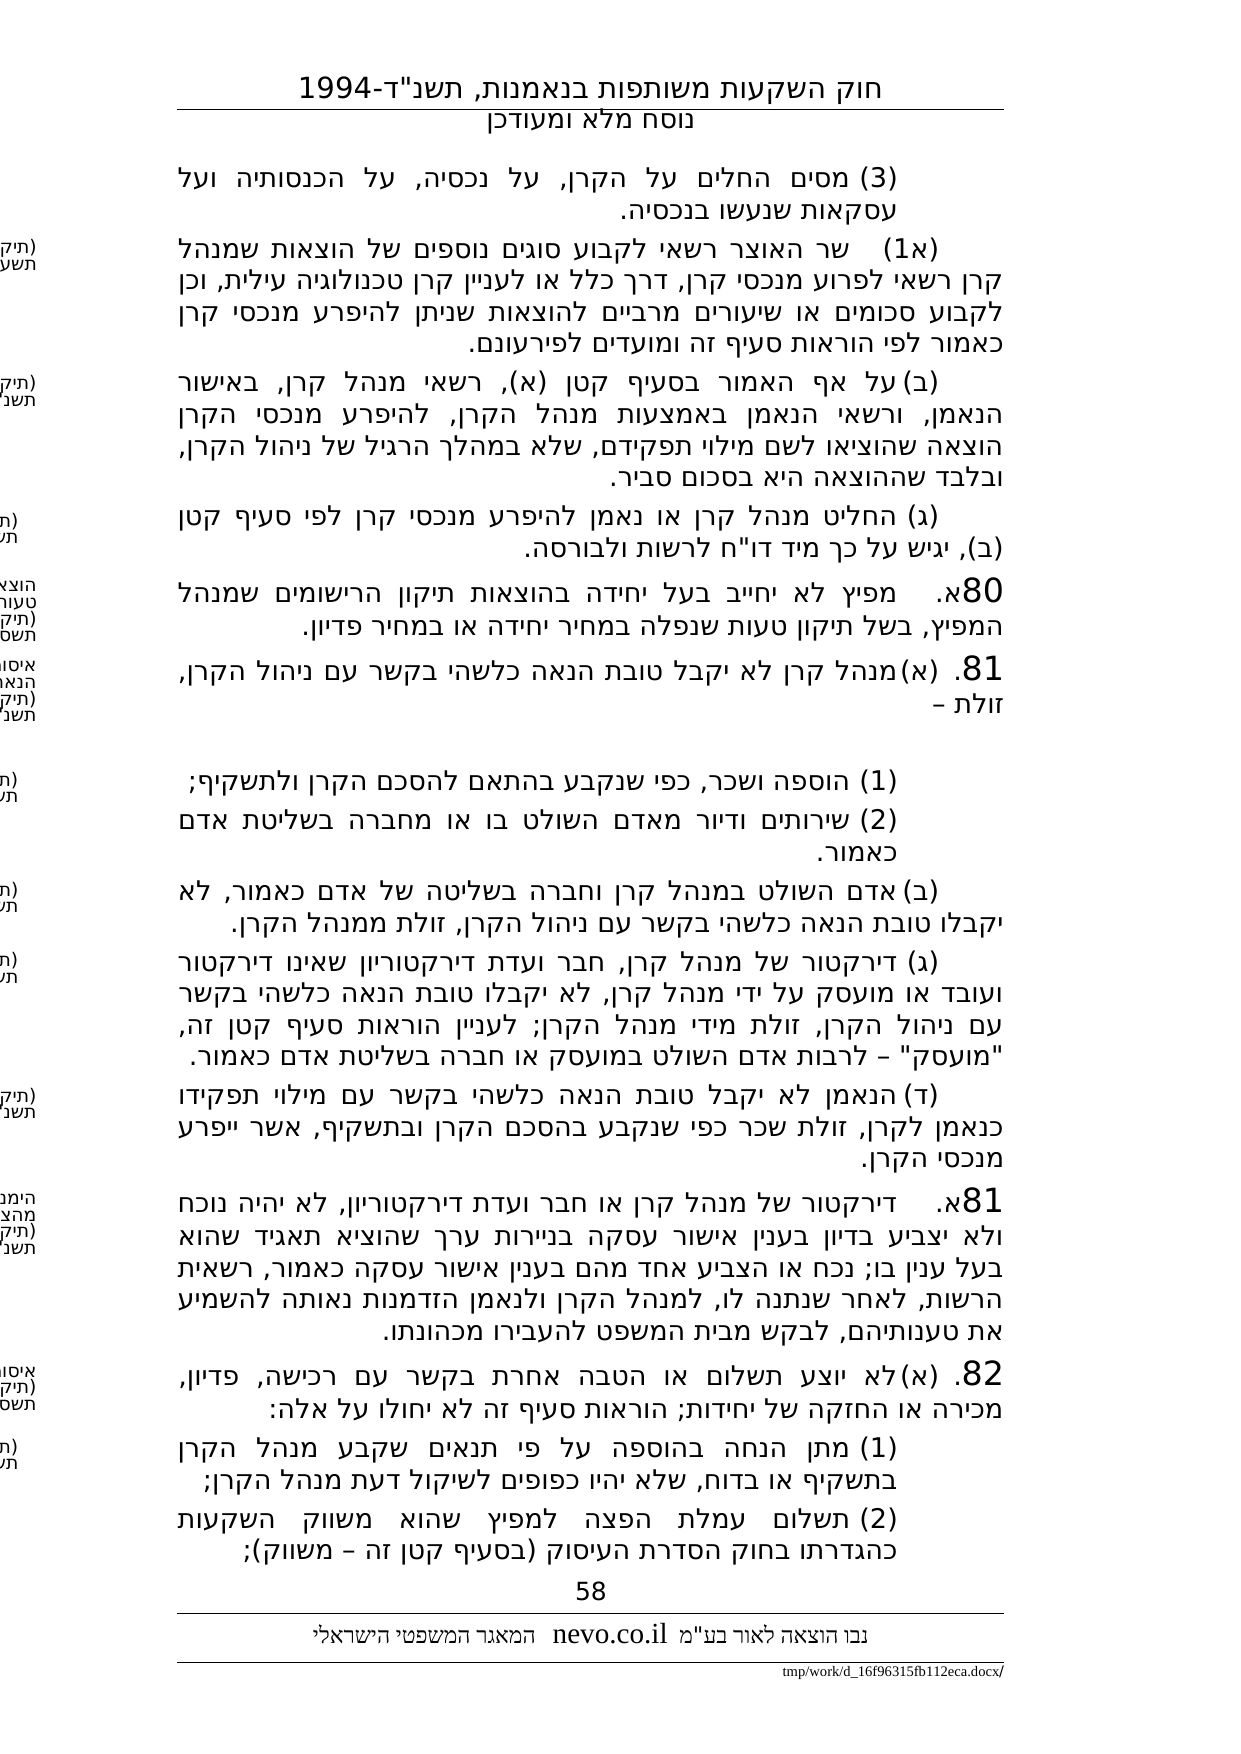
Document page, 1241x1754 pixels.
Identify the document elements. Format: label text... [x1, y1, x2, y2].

text (א1) שר האוצר רשאי לקבוע סוגים נוספים של הוצאות שמנהל קרן רשאי לפרוע מנכסי קרן, דרך כלל או לעניין קרן טכנולוגיה עילית, וכן לקבוע סכומים או שיעורים מרביים להוצאות שניתן להיפרע מנכסי קרן כאמור לפי הוראות סעיף זה ומועדים לפירעונם. [177, 233, 1004, 359]
text (3) מסים החלים על הקרן, על נכסיה, על הכנסותיה ועל עסקאות שנעשו בנכסיה. [177, 162, 898, 226]
text 81. (א) מנהל קרן לא יקבל טובת הנאה כלשהי בקשר עם ניהול הקרן, זולת – [177, 649, 1004, 719]
text (ב) אדם השולט במנהל קרן וחברה בשליטה של אדם כאמור, לא יקבלו טובת הנאה כלשהי בקשר עם ניהול הקרן, זולת ממנהל הקרן. [177, 875, 1004, 938]
text (ג) החליט מנהל קרן או נאמן להיפרע מנכסי קרן לפי סעיף קטן (ב), יגיש על כך מיד דו"ח לרשות ולבורסה. [177, 501, 1004, 564]
text 82. (א) לא יוצע תשלום או הטבה אחרת בקשר עם רכישה, פדיון, מכירה או החזקה של יחידות; הוראות סעיף זה לא יחולו על אלה: [177, 1354, 1004, 1425]
text (2) שירותים ודיור מאדם השולט בו או מחברה בשליטת אדם כאמור. [177, 805, 898, 868]
text 81א. דירקטור של מנהל קרן או חבר ועדת דירקטוריון, לא יהיה נוכח ולא יצביע בדיון בענין אישור עסקה בניירות ערך שהוציא תאגיד שהוא בעל ענין בו; נכח או הצביע אחד מהם בענין אישור עסקה כאמור, רשאית הרשות, לאחר שנתנה לו, למנהל הקרן ולנאמן הזדמנות נאותה להשמיע את טענותיהם, לבקש מבית המשפט להעבירו מכהונתו. [177, 1182, 1004, 1347]
text (ד) הנאמן לא יקבל טובת הנאה כלשהי בקשר עם מילוי תפקידו כנאמן לקרן, זולת שכר כפי שנקבע בהסכם הקרן ובתשקיף, אשר ייפרע מנכסי הקרן. [177, 1080, 1004, 1174]
text (1) מתן הנחה בהוספה על פי תנאים שקבע מנהל הקרן בתשקיף או בדוח, שלא יהיו כפופים לשיקול דעת מנהל הקרן; [177, 1432, 898, 1496]
text (2) תשלום עמלת הפצה למפיץ שהוא משווק השקעות כהגדרתו בחוק הסדרת העיסוק (בסעיף קטן זה – משווק); [177, 1503, 898, 1566]
text (ב) על אף האמור בסעיף קטן (א), רשאי מנהל קרן, באישור הנאמן, ורשאי הנאמן באמצעות מנהל הקרן, להיפרע מנכסי הקרן הוצאה שהוציאו לשם מילוי תפקידם, שלא במהלך הרגיל של ניהול הקרן, ובלבד שההוצאה היא בסכום סביר. [177, 367, 1004, 493]
text 80א. מפיץ לא יחייב בעל יחידה בהוצאות תיקון הרישומים שמנהל המפיץ, בשל תיקון טעות שנפלה במחיר יחידה או במחיר פדיון. [177, 571, 1004, 642]
text (ג) דירקטור של מנהל קרן, חבר ועדת דירקטוריון שאינו דירקטור ועובד או מועסק על ידי מנהל קרן, לא יקבלו טובת הנאה כלשהי בקשר עם ניהול הקרן, זולת מידי מנהל הקרן; לעניין הוראות סעיף קטן זה, "מועסק" – לרבות אדם השולט במועסק או חברה בשליטת אדם כאמור. [177, 946, 1004, 1072]
text (1) הוספה ושכר, כפי שנקבע בהתאם להסכם הקרן ולתשקיף; [177, 766, 898, 797]
